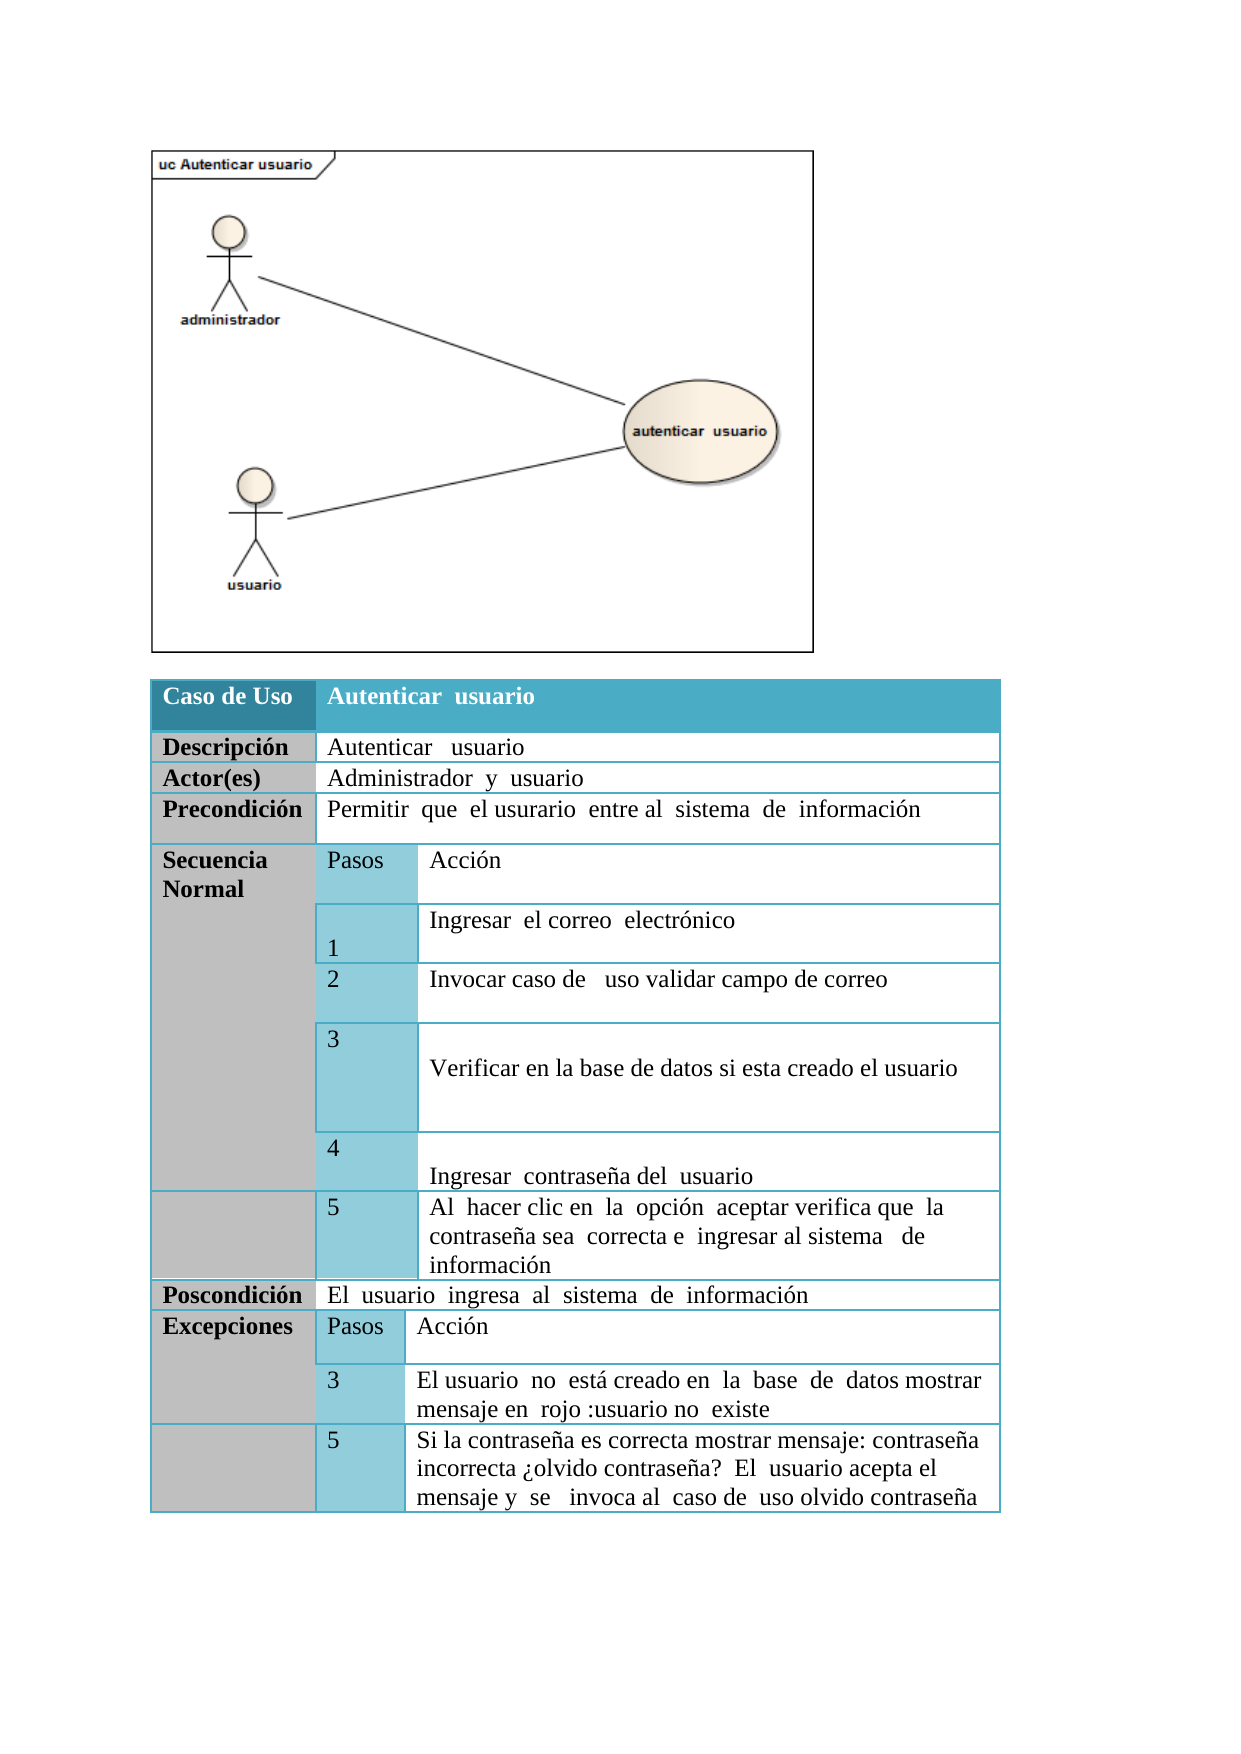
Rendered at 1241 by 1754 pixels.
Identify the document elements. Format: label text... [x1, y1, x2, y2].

table_cell Poscondición [152, 1281, 316, 1309]
table_cell Autenticar usuario [317, 733, 999, 761]
table_cell Pasos [316, 845, 418, 903]
table_cell El usuario ingresa al sistema de información [316, 1281, 999, 1309]
table_cell Acción [418, 845, 999, 903]
table_cell [152, 1192, 315, 1278]
table_cell Ingresar contraseña del usuario [418, 1133, 999, 1190]
table_cell 3 [317, 1024, 417, 1131]
table_cell Invocar caso de uso validar campo de correo [418, 964, 999, 1022]
table_cell 1 [317, 905, 417, 962]
table_cell Pasos [317, 1311, 404, 1363]
table_cell 2 [316, 964, 418, 1022]
table_cell Excepciones [152, 1311, 316, 1423]
table_cell 4 [316, 1133, 418, 1190]
table_cell Secuencia Normal [152, 845, 316, 1190]
table_cell Administrador y usuario [316, 763, 999, 792]
table_cell 5 [317, 1425, 404, 1511]
table_cell Descripción [152, 733, 315, 761]
table_cell 3 [316, 1365, 405, 1423]
table_header Autenticar usuario [316, 681, 999, 730]
table_cell Permitir que el usurario entre al sistema de información [317, 794, 999, 843]
table_header Caso de Uso [152, 681, 316, 730]
table_cell 5 [317, 1192, 417, 1278]
table_cell El usuario no está creado en la base de datos mostrar mensaje en rojo :usuario no existe [405, 1365, 999, 1423]
picture [150, 150, 814, 653]
table_cell Actor(es) [152, 763, 316, 792]
table_cell Si la contraseña es correcta mostrar mensaje: contraseña incorrecta ¿olvido contraseña? El usuario acepta el mensaje y se invoca al caso de uso olvido contraseña [406, 1425, 999, 1511]
table_cell Verificar en la base de datos si esta creado el usuario [419, 1024, 999, 1131]
table_cell Ingresar el correo electrónico [419, 905, 999, 962]
table_cell Acción [406, 1311, 999, 1363]
table_cell Precondición [152, 794, 315, 843]
table_cell [152, 1425, 315, 1511]
table_cell Al hacer clic en la opción aceptar verifica que la contraseña sea correcta e ingresar al sistema de información [419, 1192, 999, 1278]
